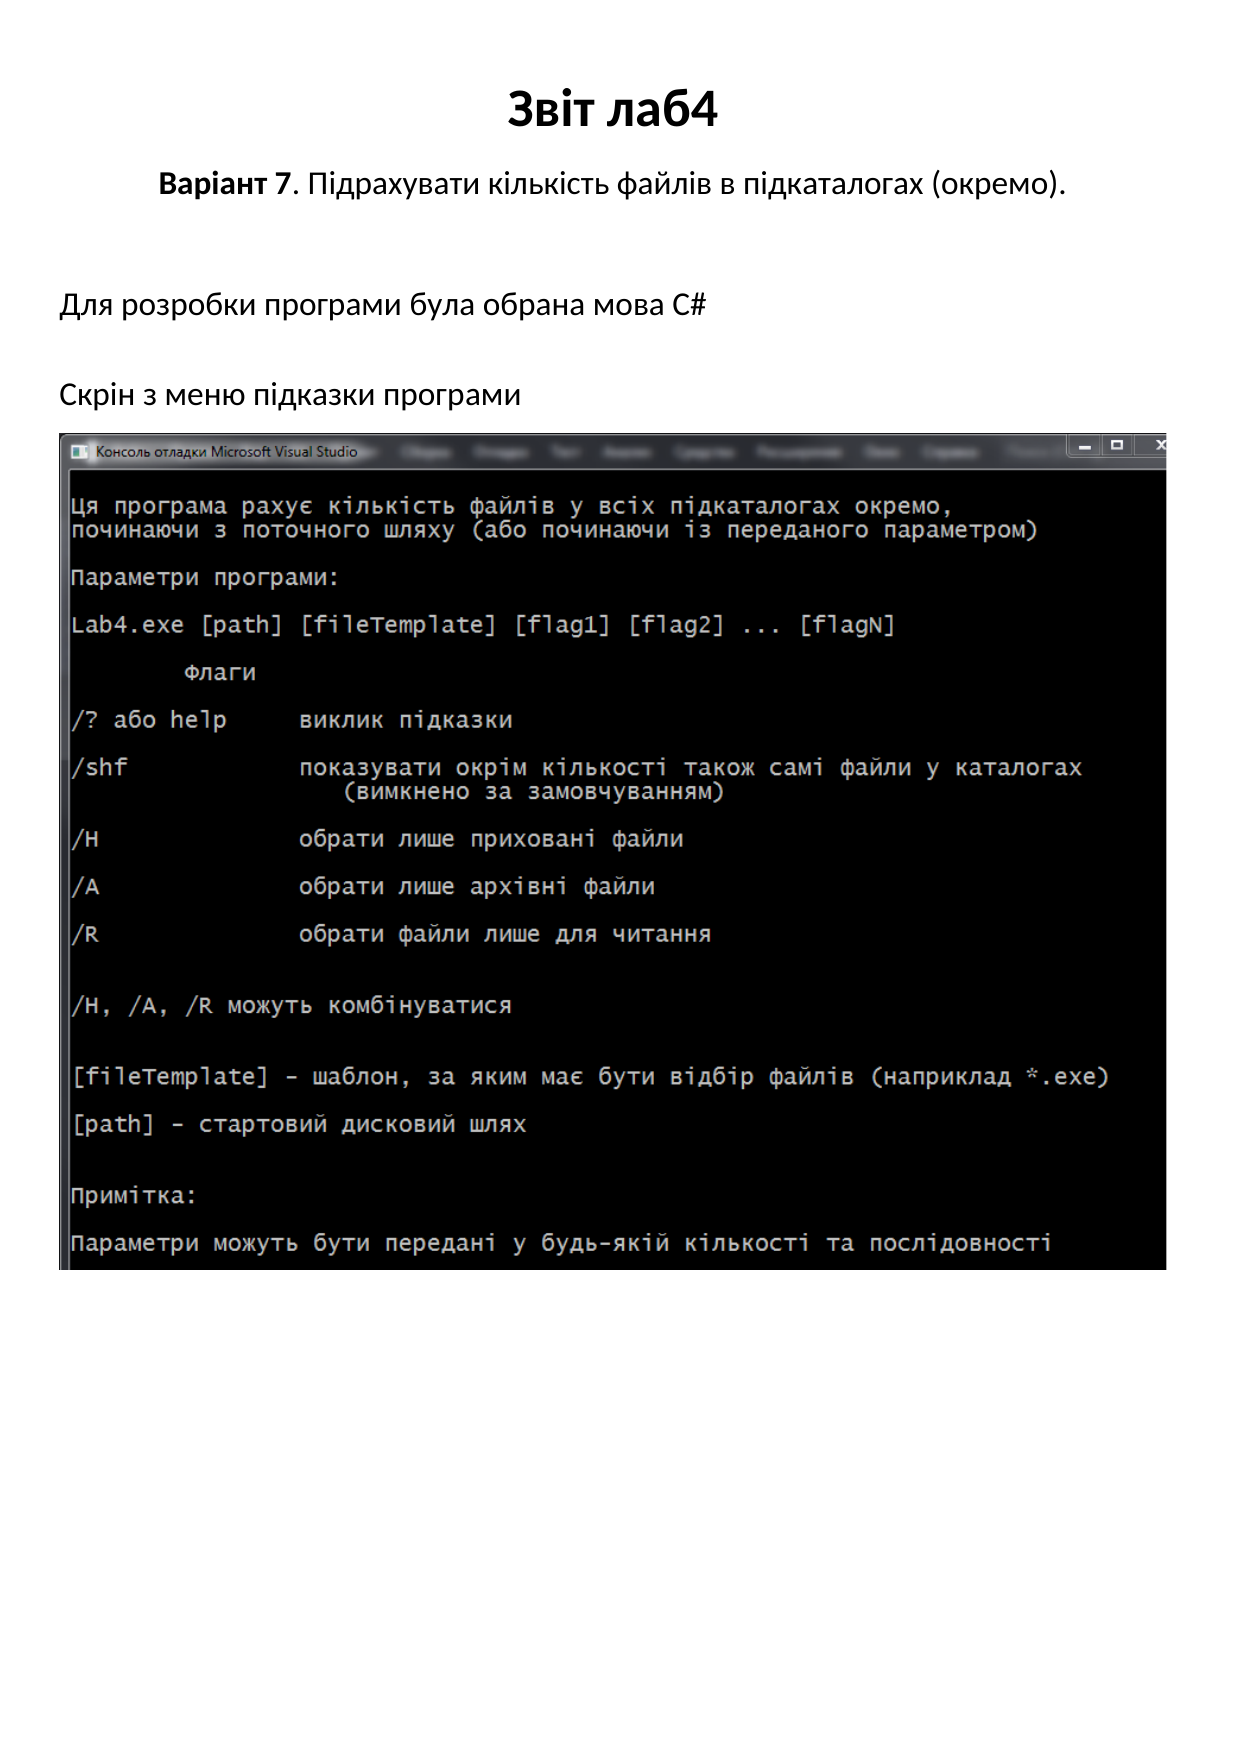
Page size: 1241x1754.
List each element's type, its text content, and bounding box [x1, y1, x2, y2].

text Звіт лаб4 [59, 74, 1167, 140]
text Скрін з меню підказки програми [59, 373, 1167, 414]
picture [59, 433, 1167, 1270]
text Для розробки програми була обрана мова C# [59, 283, 1167, 354]
text Варіант 7. Підрахувати кількість файлів в підкаталогах (окремо). [59, 162, 1167, 203]
